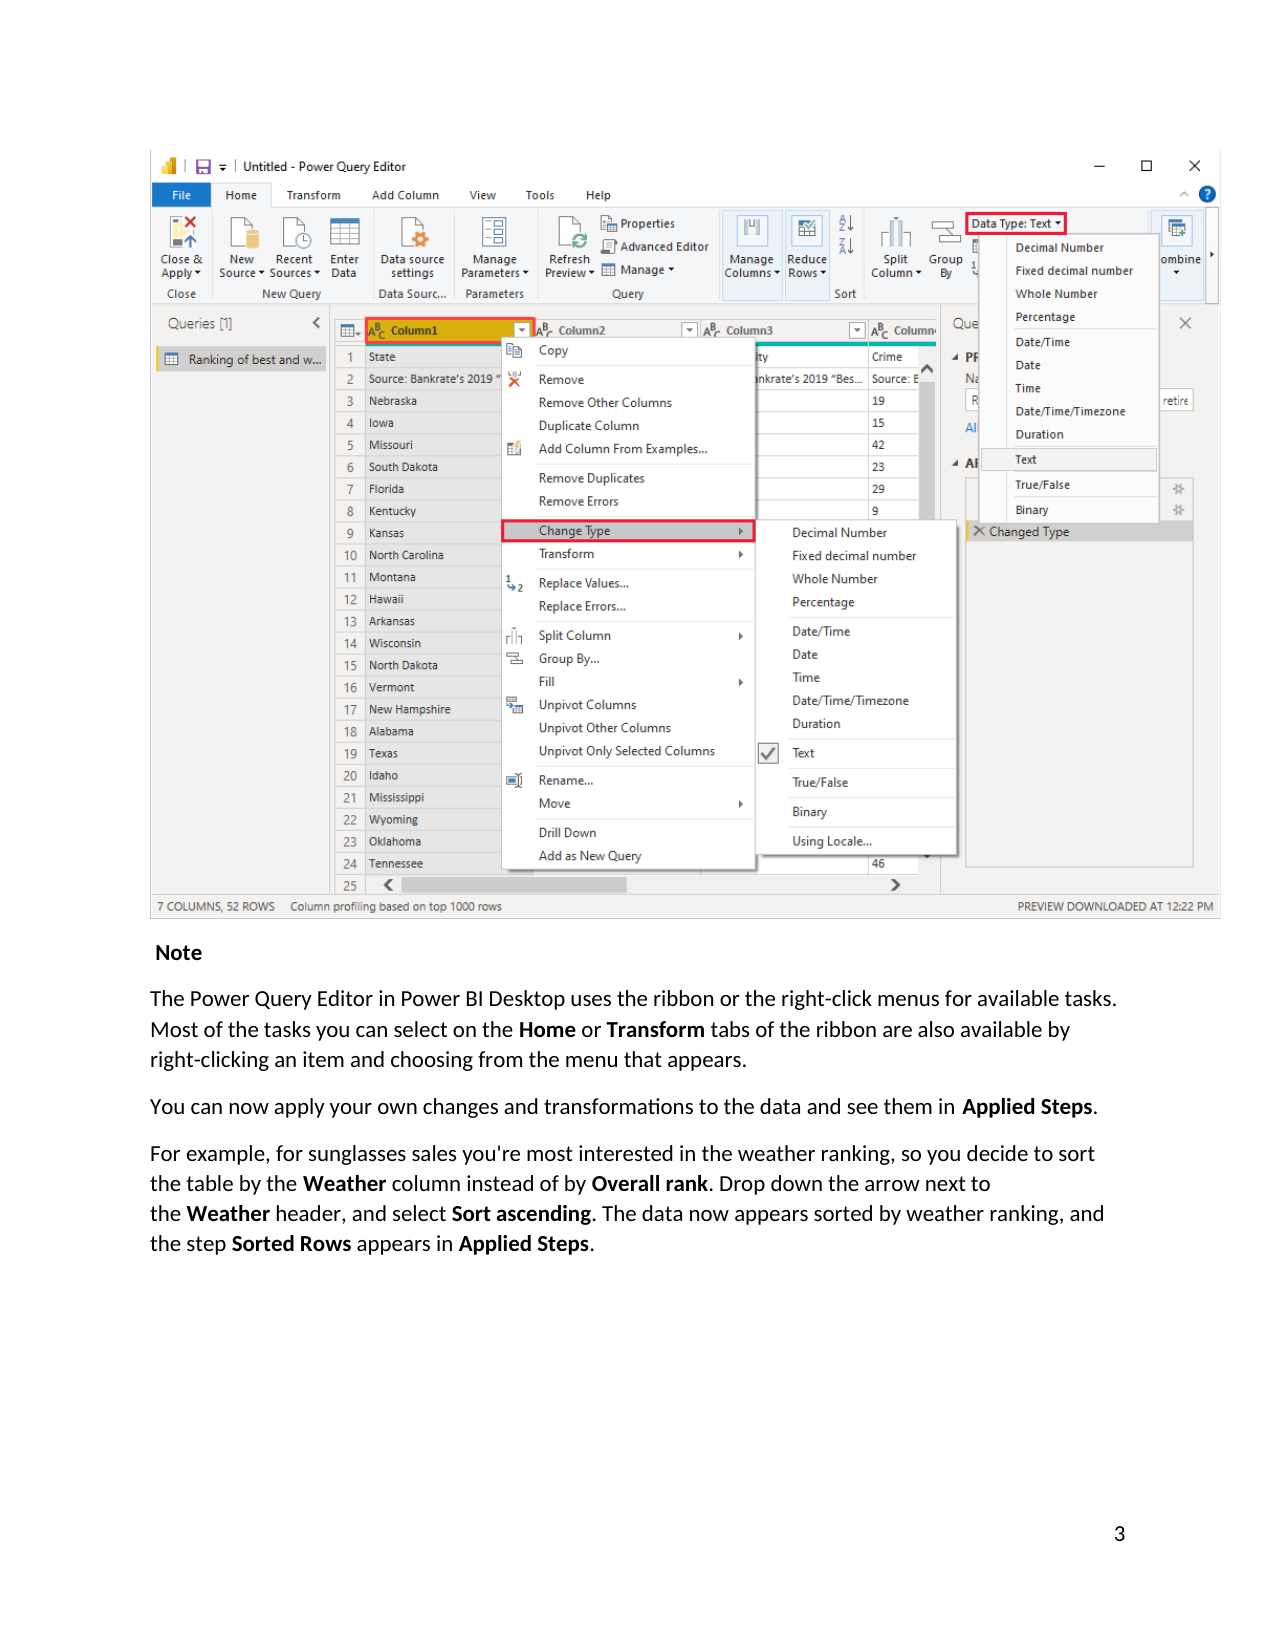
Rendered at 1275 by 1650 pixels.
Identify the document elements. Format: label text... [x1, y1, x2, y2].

text Note [150, 938, 1125, 966]
picture [150, 150, 1221, 919]
text For example, for sunglasses sales you're most interested in the weather ranking, so you decide to sort the table by the Weather column instead of by Overall rank. Drop down the arrow next to the Weather header, and select Sort ascending. The data now appears sorted by weather ranking, and the step Sorted Rows appears in Applied Steps. [150, 1139, 1125, 1257]
text The Power Query Editor in Power BI Desktop uses the ribbon or the right-click menus for available tasks. Most of the tasks you can select on the Home or Transform tabs of the ribbon are also available by right-clicking an item and choosing from the menu that appears. [150, 984, 1125, 1073]
text You can now apply your own changes and transformations to the data and see them in Applied Steps. [150, 1092, 1125, 1120]
